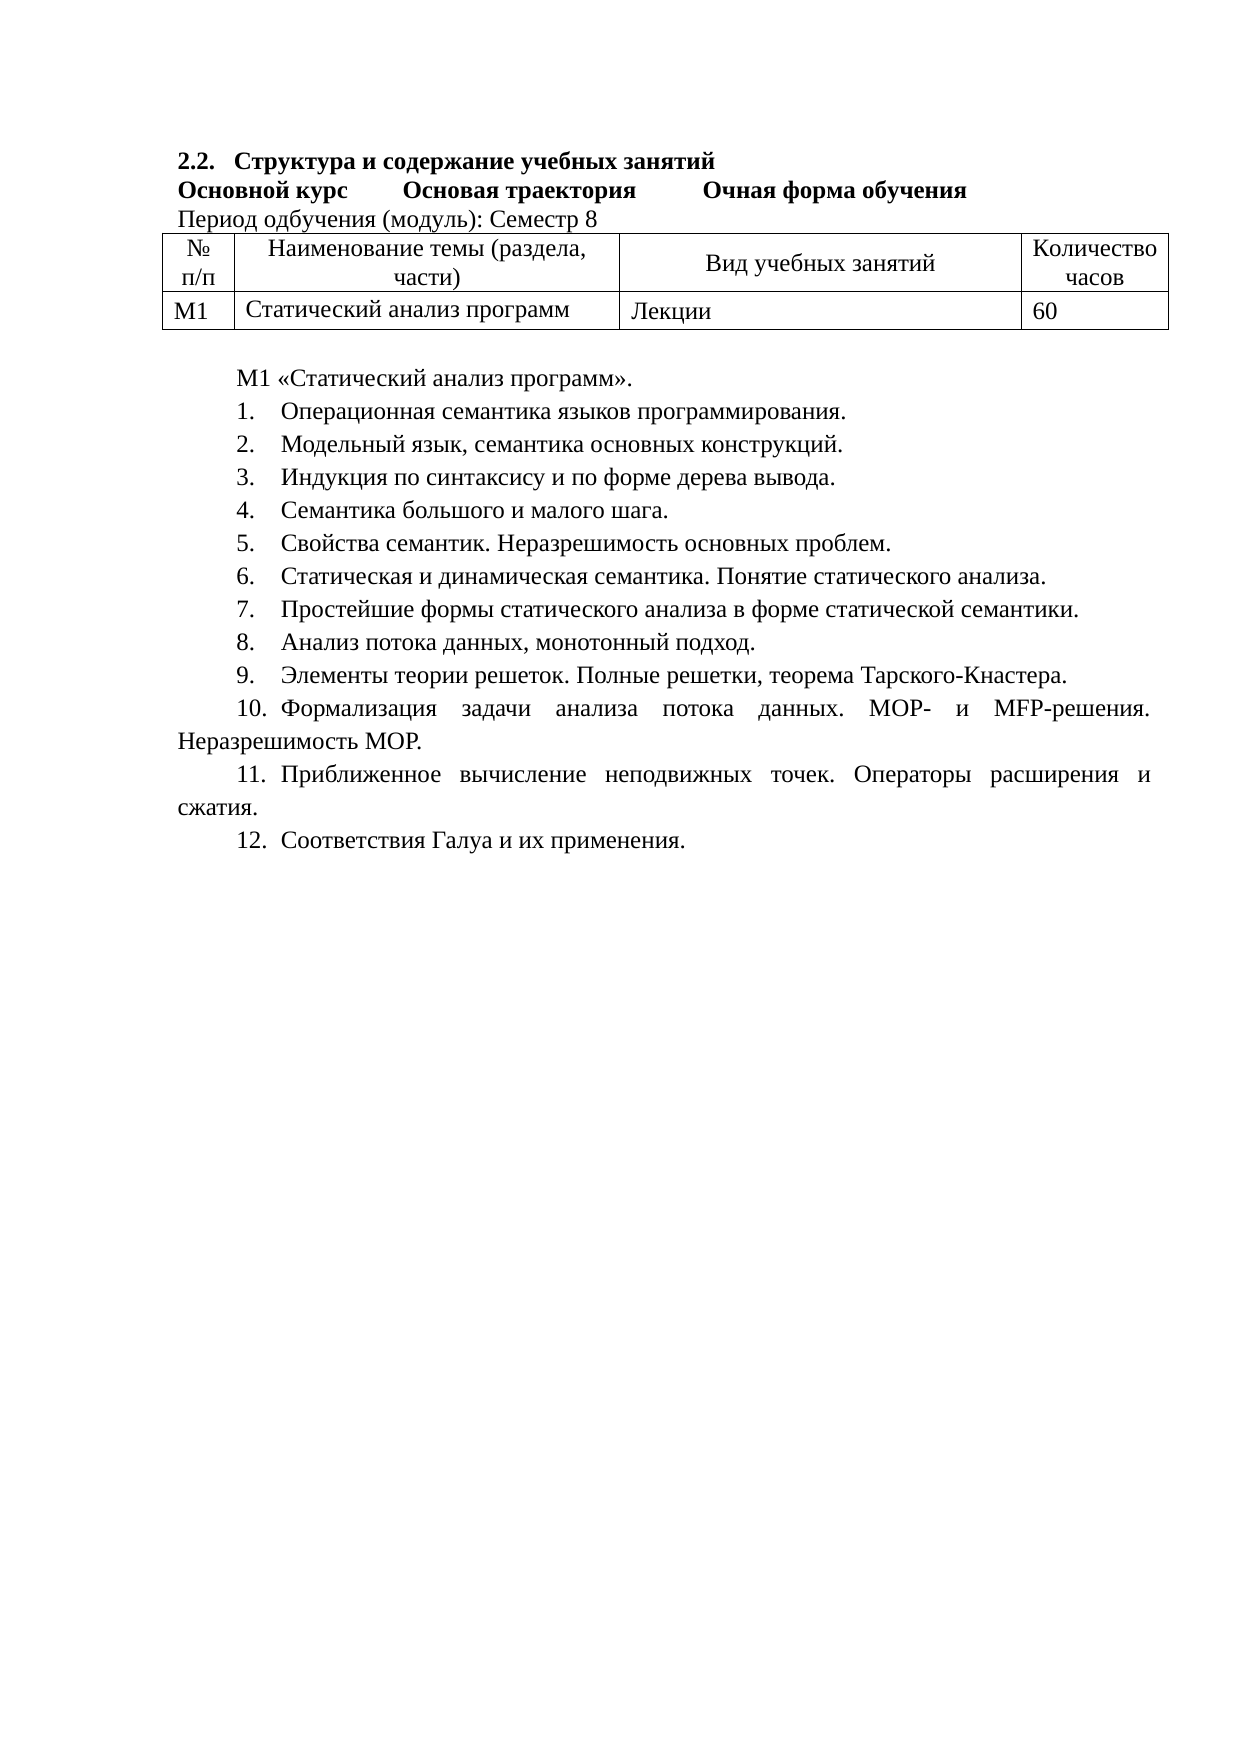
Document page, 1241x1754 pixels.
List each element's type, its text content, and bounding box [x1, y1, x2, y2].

list Анализ потока данных, монотонный подход. [177, 627, 1152, 656]
list Индукция по синтаксису и по форме дерева вывода. [177, 462, 1152, 491]
list Элементы теории решеток. Полные решетки, теорема Тарского-Кнастера. [177, 660, 1152, 689]
list Операционная семантика языков программирования. [177, 396, 1152, 425]
list Соответствия Галуа и их применения. [177, 826, 1152, 854]
text М1 «Статический анализ программ». [236, 363, 1152, 392]
table_cell 60 [1022, 292, 1168, 329]
list Формализация задачи анализа потока данных. МОР- и MFP-решения. Неразрешимость MOP. [177, 693, 1152, 755]
list Простейшие формы статического анализа в форме статической семантики. [177, 594, 1152, 623]
list Модельный язык, семантика основных конструкций. [177, 429, 1152, 458]
table_header Вид учебных занятий [620, 234, 1021, 291]
text Основной курс Основая траектория Очная форма обучения [177, 175, 1152, 204]
table_cell Лекции [620, 292, 1021, 329]
text 2.2. Структура и содержание учебных занятий [177, 146, 1152, 175]
list Семантика большого и малого шага. [177, 495, 1152, 524]
table_header Количество часов [1022, 234, 1168, 291]
table_cell Статический анализ программ [235, 292, 619, 329]
list Статическая и динамическая семантика. Понятие статического анализа. [177, 561, 1152, 590]
table_header № п/п [163, 234, 234, 291]
list Свойства семантик. Неразрешимость основных проблем. [177, 528, 1152, 557]
list Приближенное вычисление неподвижных точек. Операторы расширения и сжатия. [177, 759, 1152, 821]
table_header Наименование темы (раздела, части) [235, 234, 619, 291]
text Период одбучения (модуль): Семестр 8 [177, 204, 1152, 232]
table_cell М1 [163, 292, 234, 329]
